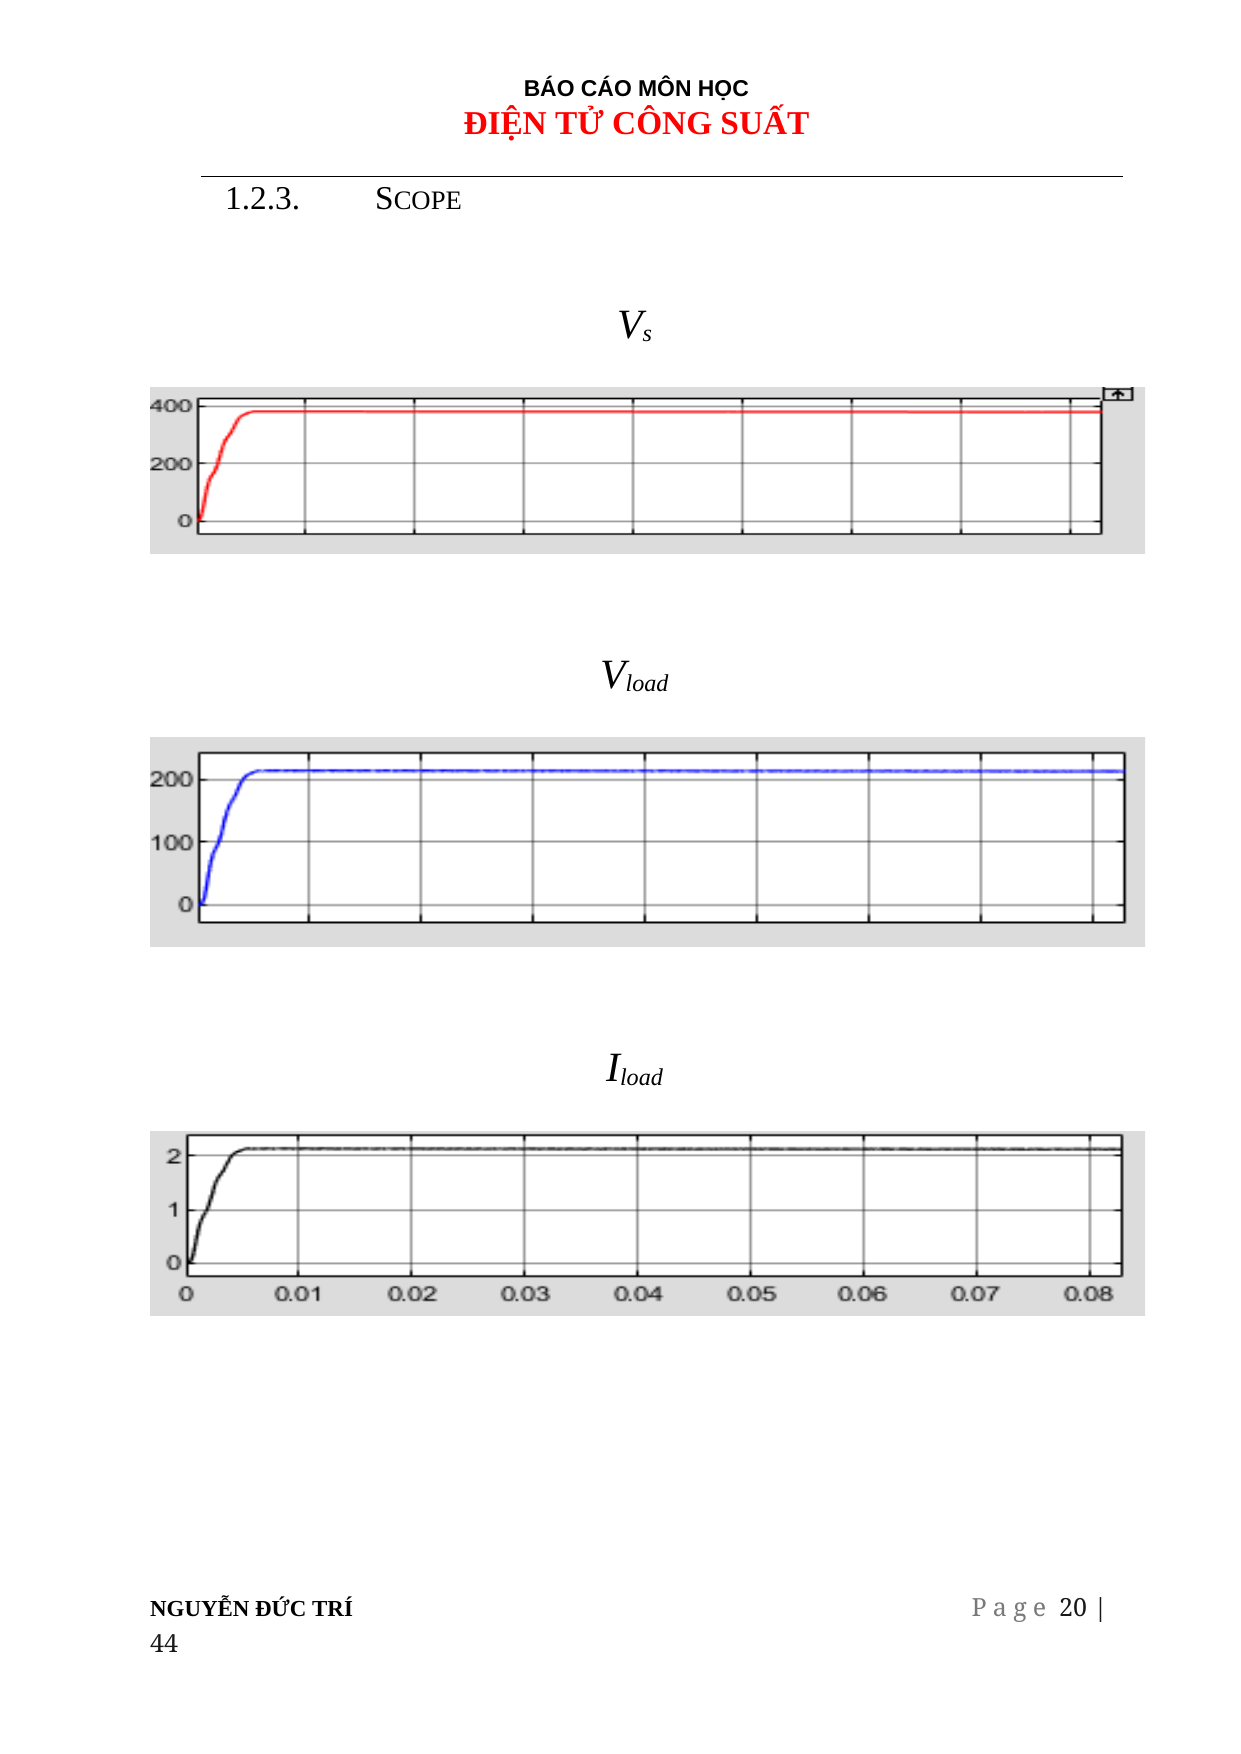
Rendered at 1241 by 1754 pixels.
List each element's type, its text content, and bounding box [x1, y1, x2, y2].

picture [150, 737, 1146, 947]
picture [150, 387, 1146, 554]
text Iload [150, 1043, 1122, 1091]
picture [150, 1131, 1146, 1316]
subtitle Scope [225, 178, 1122, 216]
text Vload [150, 649, 1122, 697]
text Vs [150, 299, 1122, 347]
